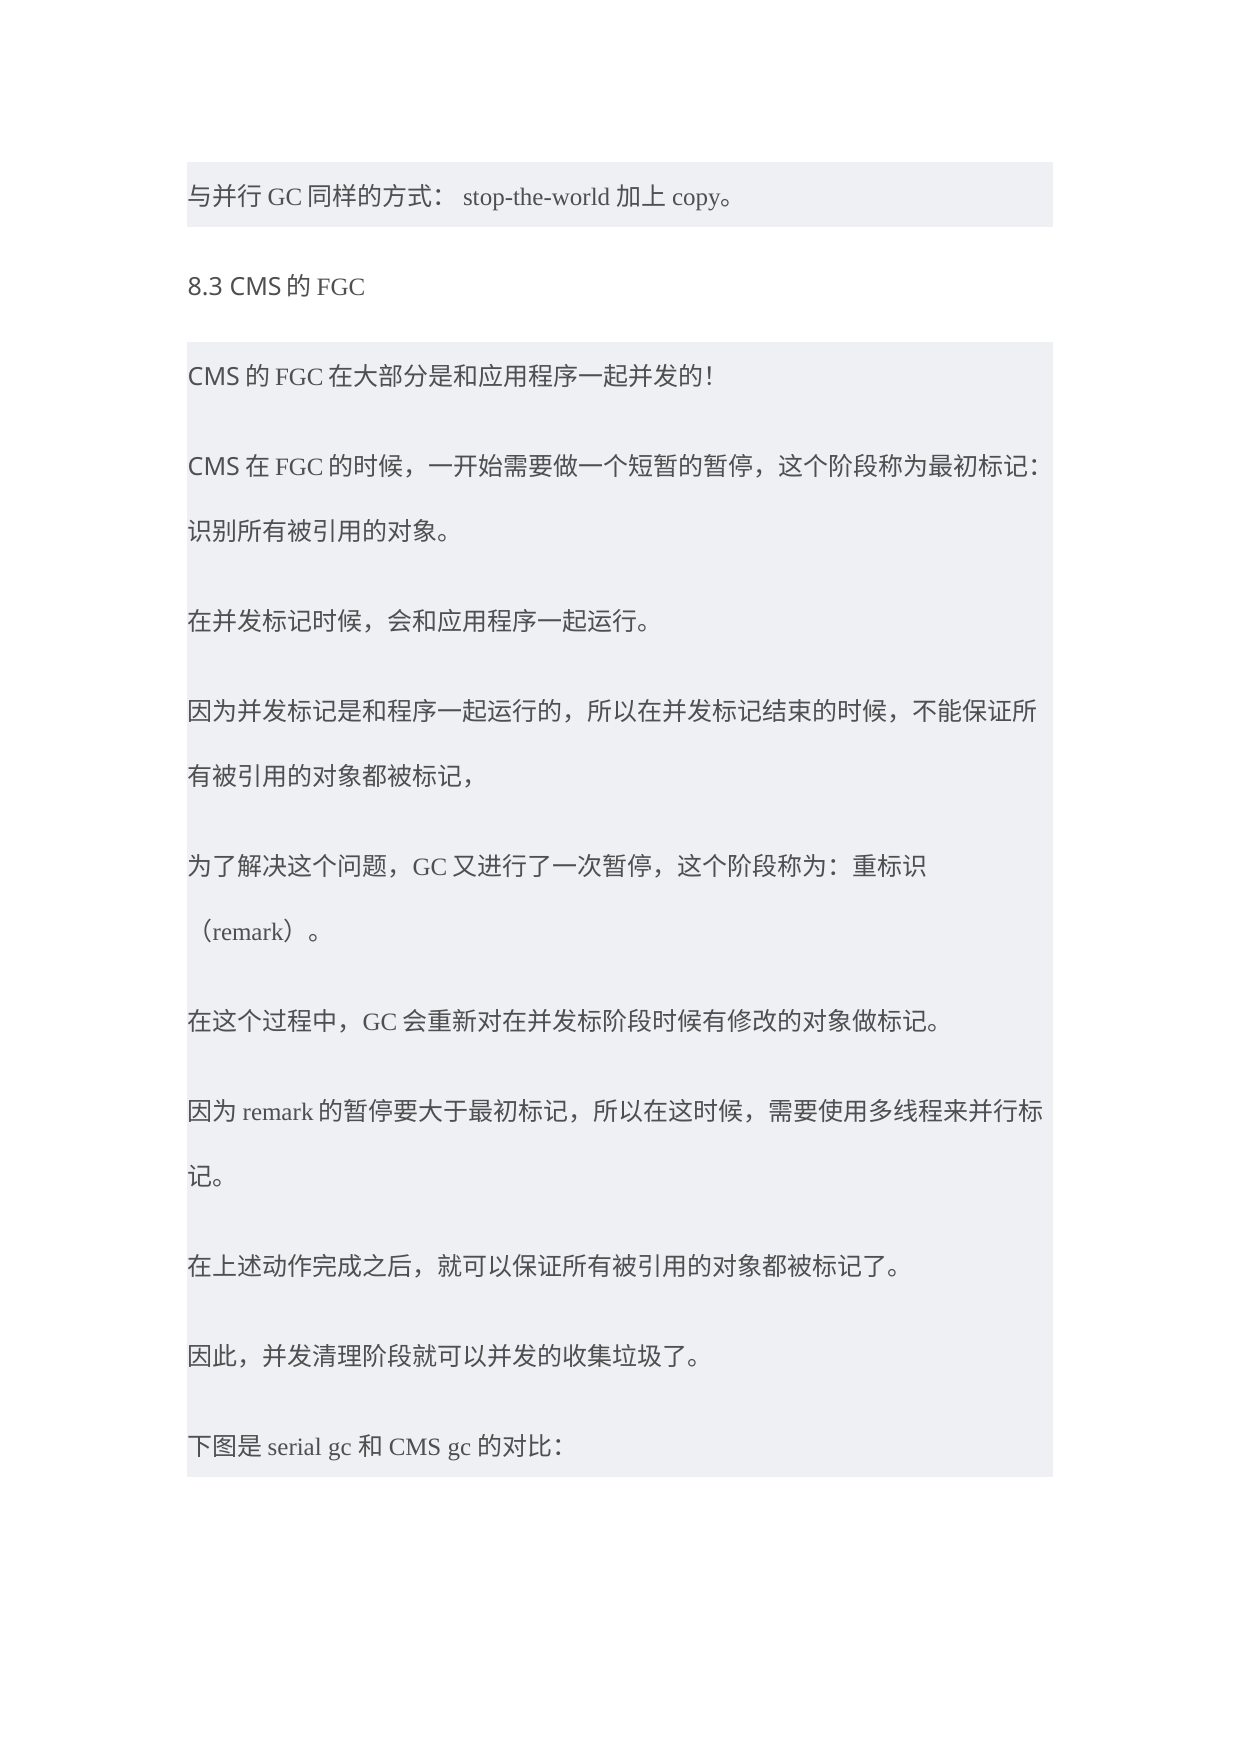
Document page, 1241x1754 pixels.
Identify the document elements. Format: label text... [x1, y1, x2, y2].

text 在这个过程中，GC会重新对在并发标阶段时候有修改的对象做标记。 [187, 987, 1053, 1052]
text 因为并发标记是和程序一起运行的，所以在并发标记结束的时候，不能保证所有被引用的对象都被标记， [187, 677, 1053, 807]
text 在上述动作完成之后，就可以保证所有被引用的对象都被标记了。 [187, 1232, 1053, 1297]
text 8.3 CMS的FGC [187, 252, 1053, 317]
text 为了解决这个问题，GC又进行了一次暂停，这个阶段称为：重标识（remark）。 [187, 832, 1053, 962]
text 下图是serial gc 和 CMS gc 的对比： [187, 1412, 1053, 1477]
text CMS在FGC的时候，一开始需要做一个短暂的暂停，这个阶段称为最初标记：识别所有被引用的对象。 [187, 432, 1053, 562]
text CMS的FGC在大部分是和应用程序一起并发的！ [187, 342, 1053, 407]
text 在并发标记时候，会和应用程序一起运行。 [187, 587, 1053, 652]
text 因此，并发清理阶段就可以并发的收集垃圾了。 [187, 1322, 1053, 1387]
text 与并行GC同样的方式： stop-the-world 加上 copy。 [187, 162, 1053, 227]
text 因为remark的暂停要大于最初标记，所以在这时候，需要使用多线程来并行标记。 [187, 1077, 1053, 1207]
